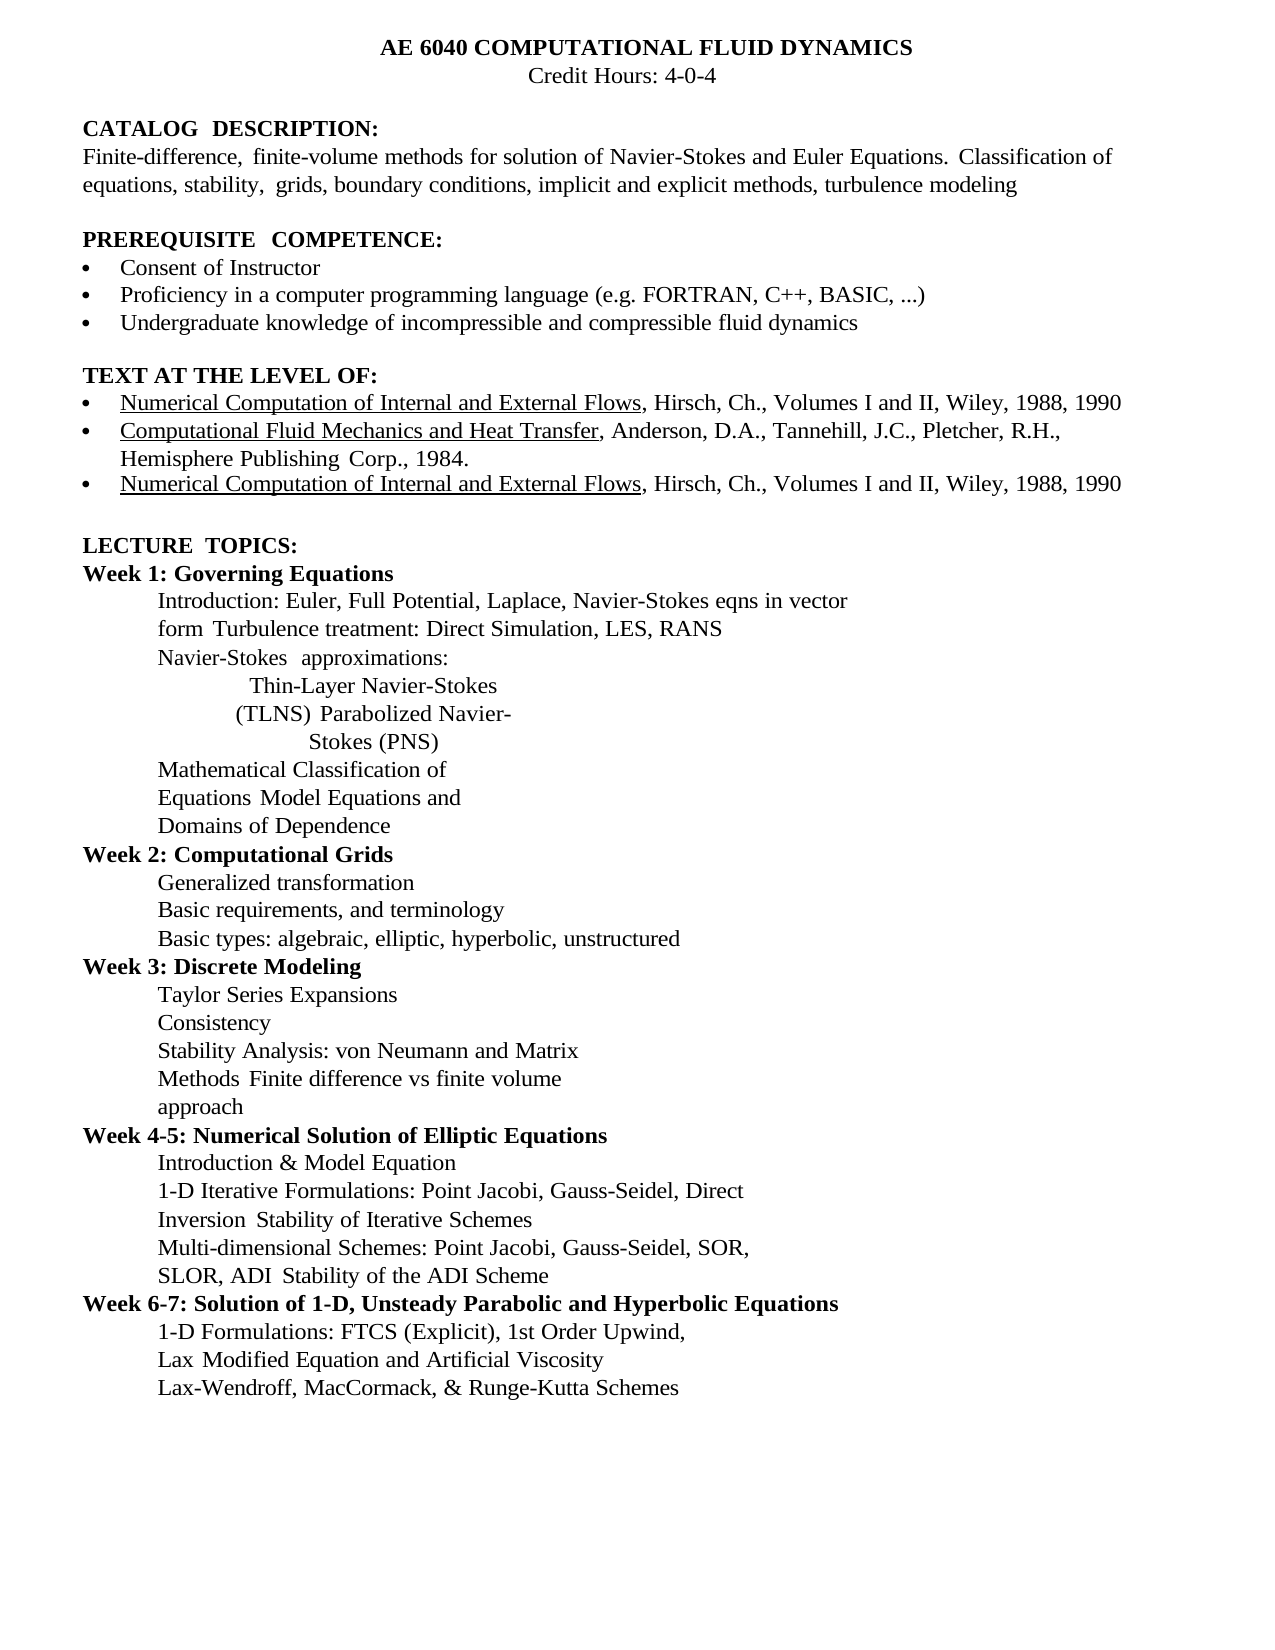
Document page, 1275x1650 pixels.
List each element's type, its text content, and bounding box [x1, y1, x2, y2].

text Credit Hours: 4-0-4 [82, 62, 1142, 88]
text Finite-difference, finite-volume methods for solution of Navier-Stokes and Euler Equations. Classification of equations, stability, grids, boundary conditions, implicit and explicit methods, turbulence modeling [82, 143, 1142, 197]
text Introduction & Model Equation [157, 1149, 1142, 1176]
list Numerical Computation of Internal and External Flows, Hirsch, Ch., Volumes I and II, Wiley, 1988, 1990 [82, 473, 1142, 497]
subtitle TEXT AT THE LEVEL OF: [82, 362, 1142, 388]
text Taylor Series Expansions Consistency [157, 981, 456, 1035]
text Thin-Layer Navier-Stokes (TLNS) Parabolized Navier-Stokes (PNS) [232, 672, 514, 754]
list Numerical Computation of Internal and External Flows, Hirsch, Ch., Volumes I and II, Wiley, 1988, 1990 [82, 389, 1142, 416]
text Mathematical Classification of Equations Model Equations and Domains of Dependence [157, 756, 538, 839]
text Navier-Stokes approximations: [157, 644, 1142, 670]
text Stability Analysis: von Neumann and Matrix Methods Finite difference vs finite volume approach [157, 1037, 631, 1119]
text 1-D Iterative Formulations: Point Jacobi, Gauss-Seidel, Direct Inversion Stability of Iterative Schemes [157, 1177, 798, 1232]
subtitle Week 3: Discrete Modeling [82, 953, 1142, 979]
list Proficiency in a computer programming language (e.g. FORTRAN, C++, BASIC, ...) [82, 281, 1142, 308]
subtitle Week 6-7: Solution of 1-D, Unsteady Parabolic and Hyperbolic Equations [82, 1291, 1142, 1317]
text Basic types: algebraic, elliptic, hyperbolic, unstructured [157, 924, 1142, 951]
subtitle AE 6040 COMPUTATIONAL FLUID DYNAMICS [380, 34, 1142, 61]
list Undergraduate knowledge of incompressible and compressible fluid dynamics [82, 309, 1142, 335]
text 1-D Formulations: FTCS (Explicit), 1st Order Upwind, Lax Modified Equation and Artificial Viscosity [157, 1318, 710, 1373]
list Computational Fluid Mechanics and Heat Transfer, Anderson, D.A., Tannehill, J.C., Pletcher, R.H., Hemisphere Publishing Corp., 1984. [82, 417, 1120, 471]
text Generalized transformation [157, 868, 1142, 895]
text Introduction: Euler, Full Potential, Laplace, Navier-Stokes eqns in vector form Turbulence treatment: Direct Simulation, LES, RANS [157, 587, 873, 642]
subtitle LECTURE TOPICS: [82, 532, 1142, 558]
text Multi-dimensional Schemes: Point Jacobi, Gauss-Seidel, SOR, SLOR, ADI Stability of the ADI Scheme [157, 1234, 798, 1288]
text Week 1: Governing Equations [82, 560, 1142, 586]
subtitle PREREQUISITE COMPETENCE: [82, 227, 1142, 253]
subtitle Week 2: Computational Grids [82, 841, 1142, 867]
text Lax-Wendroff, MacCormack, & Runge-Kutta Schemes [157, 1374, 1142, 1401]
subtitle Week 4-5: Numerical Solution of Elliptic Equations [82, 1122, 1142, 1148]
subtitle CATALOG DESCRIPTION: [82, 115, 1142, 142]
text Basic requirements, and terminology [157, 897, 1142, 923]
list Consent of Instructor [82, 254, 1142, 280]
